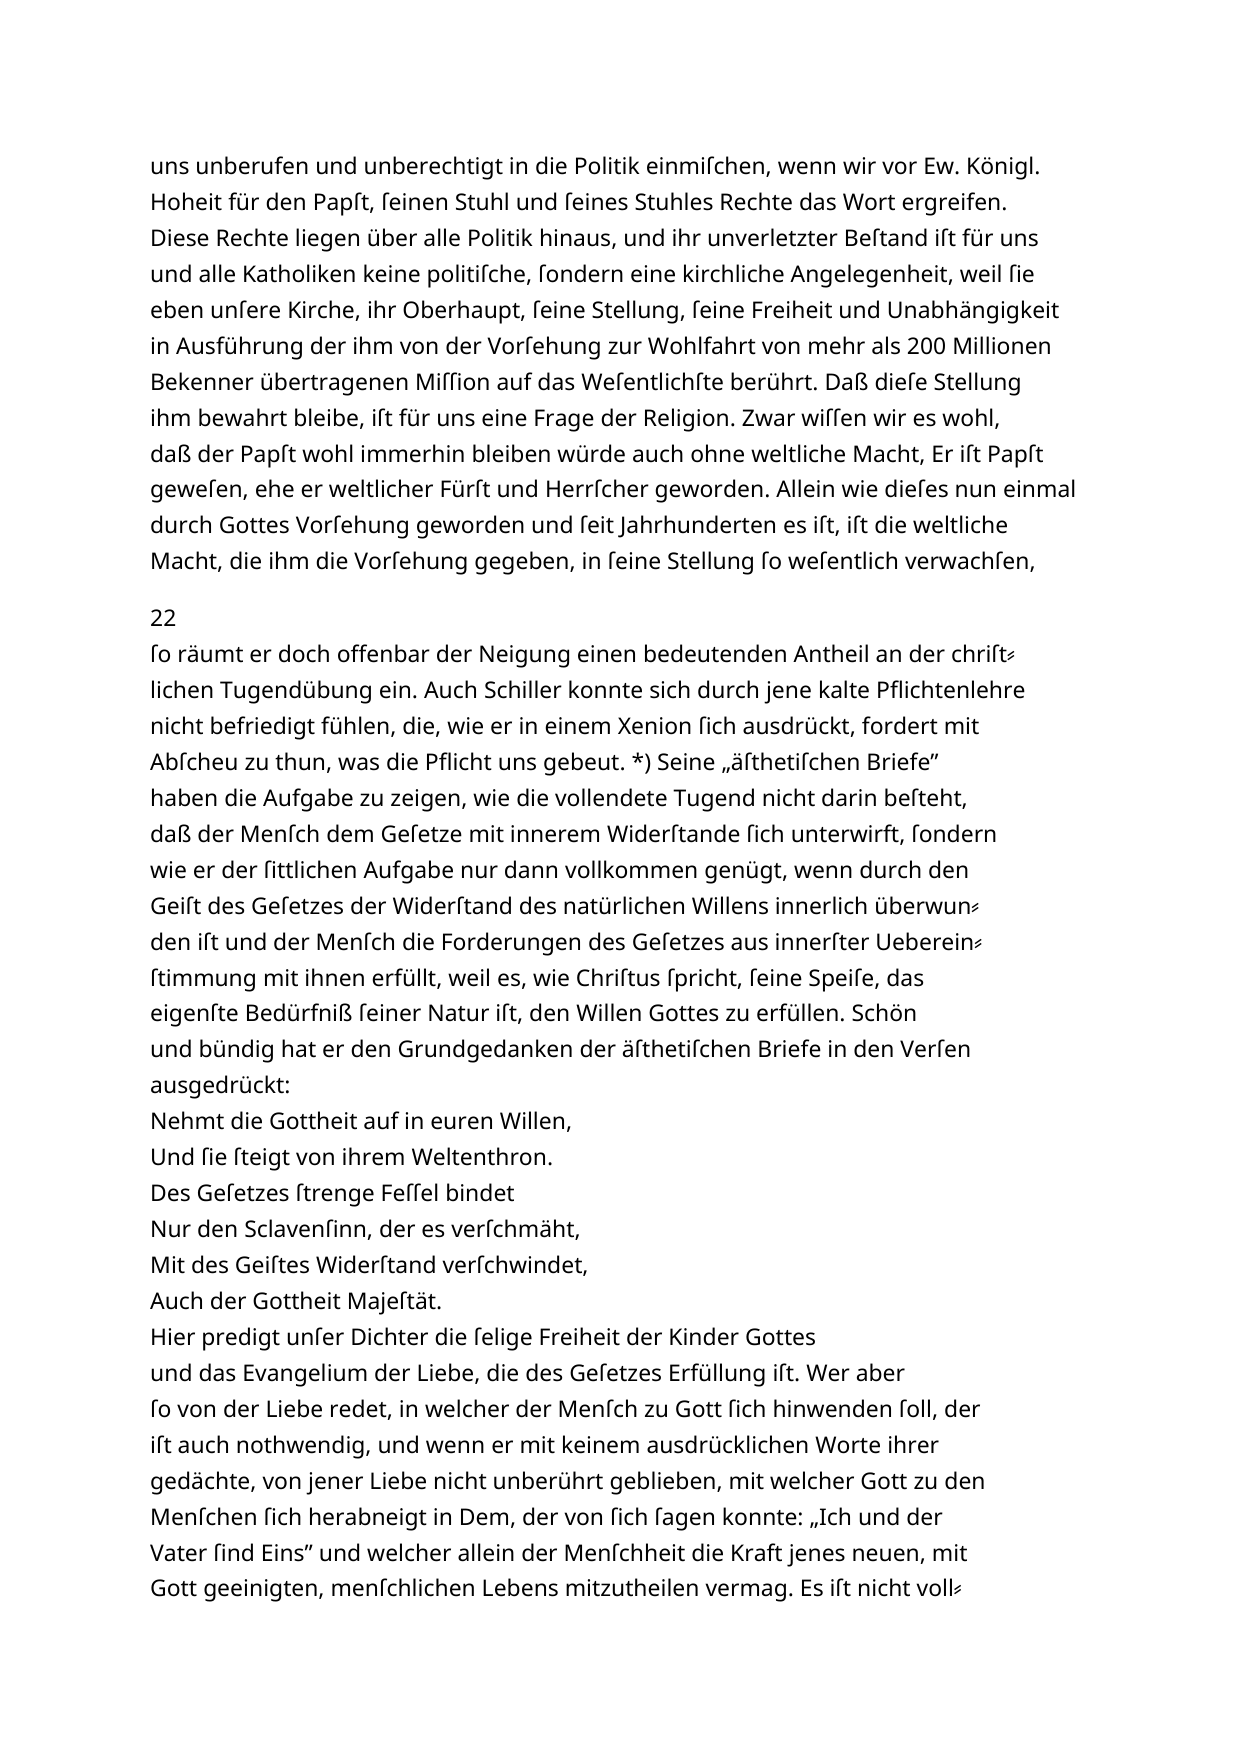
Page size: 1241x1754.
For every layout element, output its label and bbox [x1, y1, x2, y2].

text [150, 602, 1090, 1604]
text [150, 150, 1090, 577]
